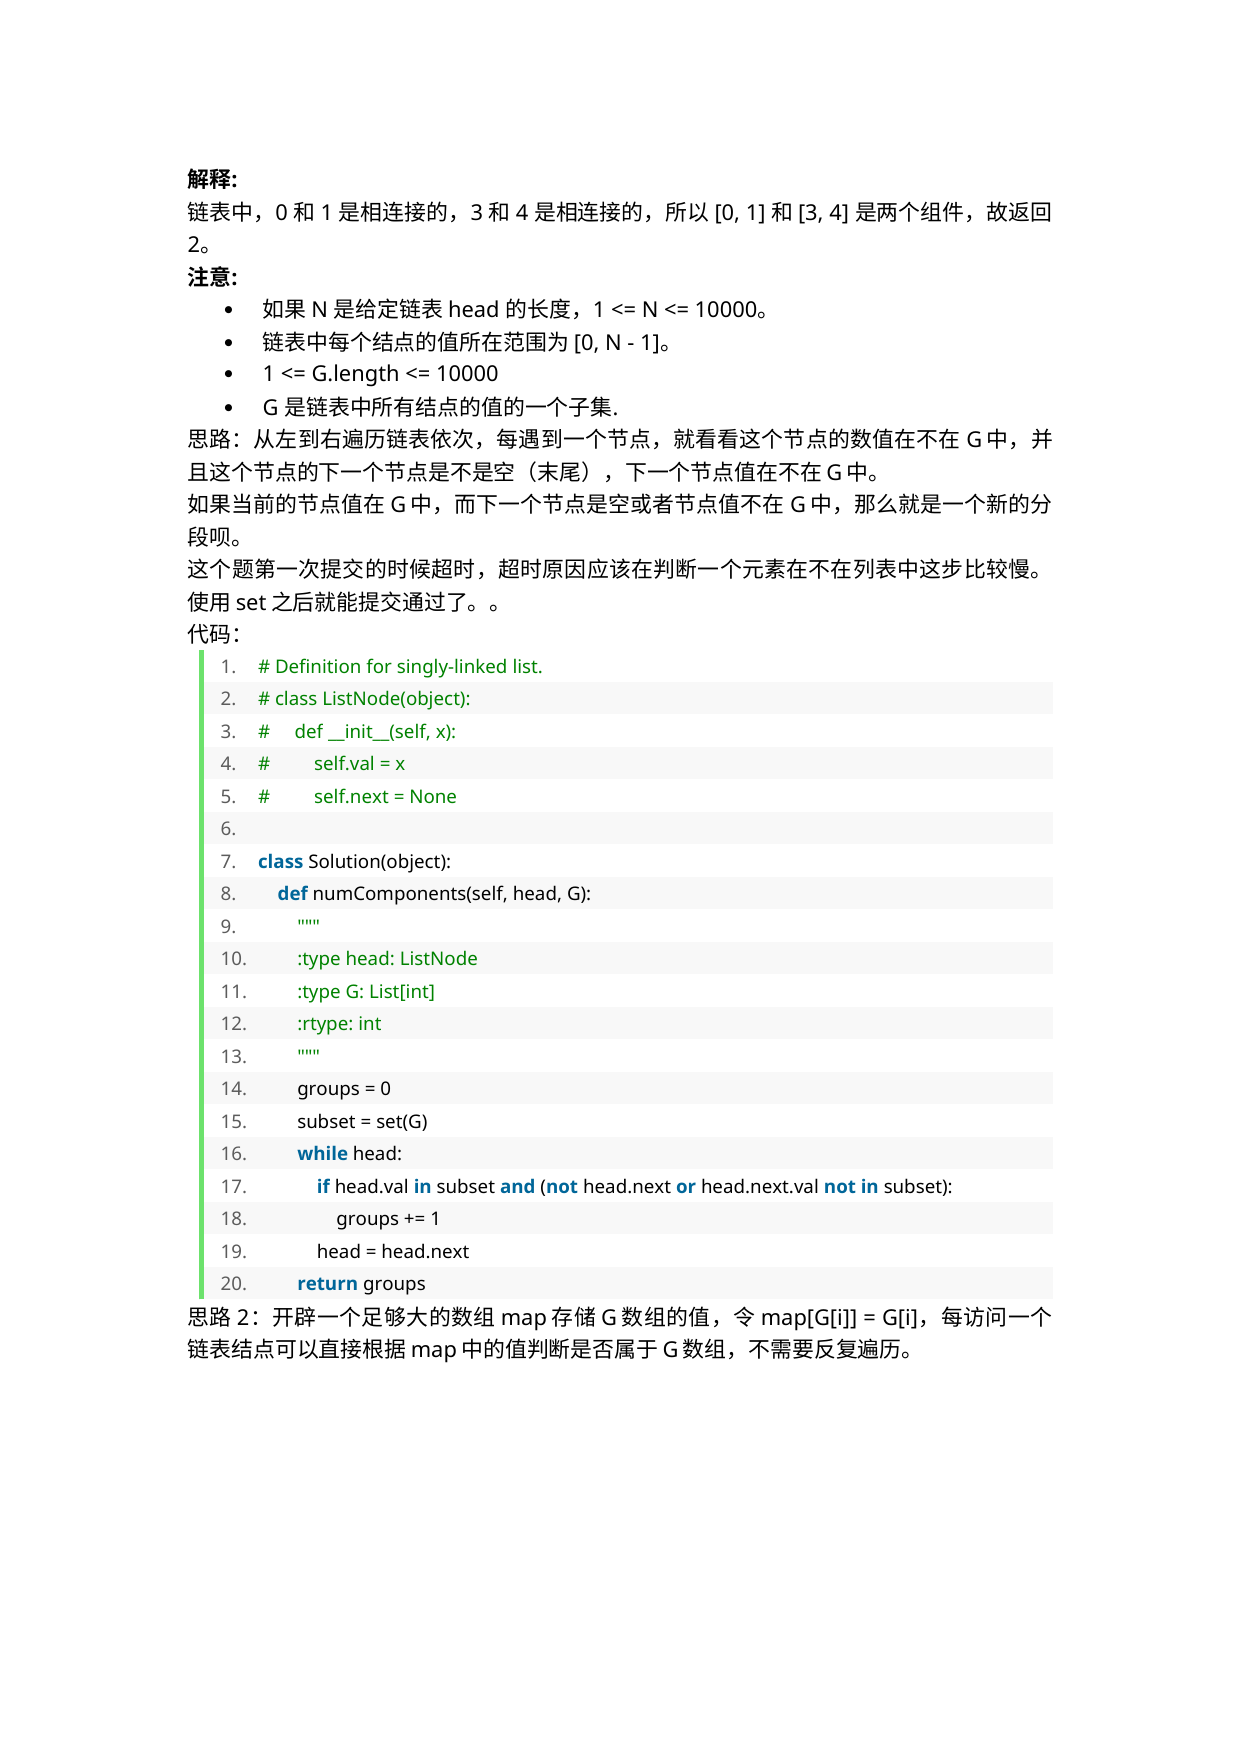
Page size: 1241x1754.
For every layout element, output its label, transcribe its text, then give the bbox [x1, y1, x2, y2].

text 如果当前的节点值在G中，而下一个节点是空或者节点值不在G中，那么就是一个新的分段呗。 [187, 487, 1053, 552]
list groups += 1 [204, 1202, 1053, 1234]
text 这个题第一次提交的时候超时，超时原因应该在判断一个元素在不在列表中这步比较慢。使用set之后就能提交通过了。。 [187, 552, 1053, 617]
list :type head: ListNode [204, 942, 1053, 974]
text 代码： [187, 617, 1053, 649]
list while head: [204, 1137, 1053, 1169]
list G 是链表中所有结点的值的一个子集. [225, 389, 1053, 422]
list if head.val in subset and (not head.next or head.next.val not in subset): [204, 1169, 1053, 1202]
list 如果 N 是给定链表 head 的长度，1 <= N <= 10000。 [225, 292, 1053, 324]
text 思路2：开辟一个足够大的数组map存储G数组的值，令map[G[i]] = G[i]，每访问一个链表结点可以直接根据map中的值判断是否属于G数组，不需要反复遍历。 [187, 1299, 1053, 1364]
list # self.next = None [204, 779, 1053, 812]
list def numComponents(self, head, G): [204, 877, 1053, 909]
text 思路：从左到右遍历链表依次，每遇到一个节点，就看看这个节点的数值在不在G中，并且这个节点的下一个节点是不是空（末尾），下一个节点值在不在G中。 [187, 422, 1053, 487]
list subset = set(G) [204, 1104, 1053, 1137]
list # def __init__(self, x): [204, 714, 1053, 747]
text 注意: [187, 259, 1053, 292]
list # self.val = x [204, 747, 1053, 779]
list return groups [204, 1267, 1053, 1299]
list class Solution(object): [204, 844, 1053, 877]
list # class ListNode(object): [204, 682, 1053, 714]
text 链表中，0 和 1 是相连接的，3 和 4 是相连接的，所以 [0, 1] 和 [3, 4] 是两个组件，故返回 2。 [187, 194, 1053, 259]
list groups = 0 [204, 1072, 1053, 1104]
list 1 <= G.length <= 10000 [225, 357, 1053, 389]
list """ [204, 909, 1053, 942]
list :rtype: int [204, 1007, 1053, 1039]
list """ [204, 1039, 1053, 1072]
list head = head.next [204, 1234, 1053, 1267]
list 链表中每个结点的值所在范围为 [0, N - 1]。 [225, 324, 1053, 357]
list # Definition for singly-linked list. [199, 649, 1053, 682]
text 解释: [187, 162, 1053, 194]
list :type G: List[int] [204, 974, 1053, 1007]
